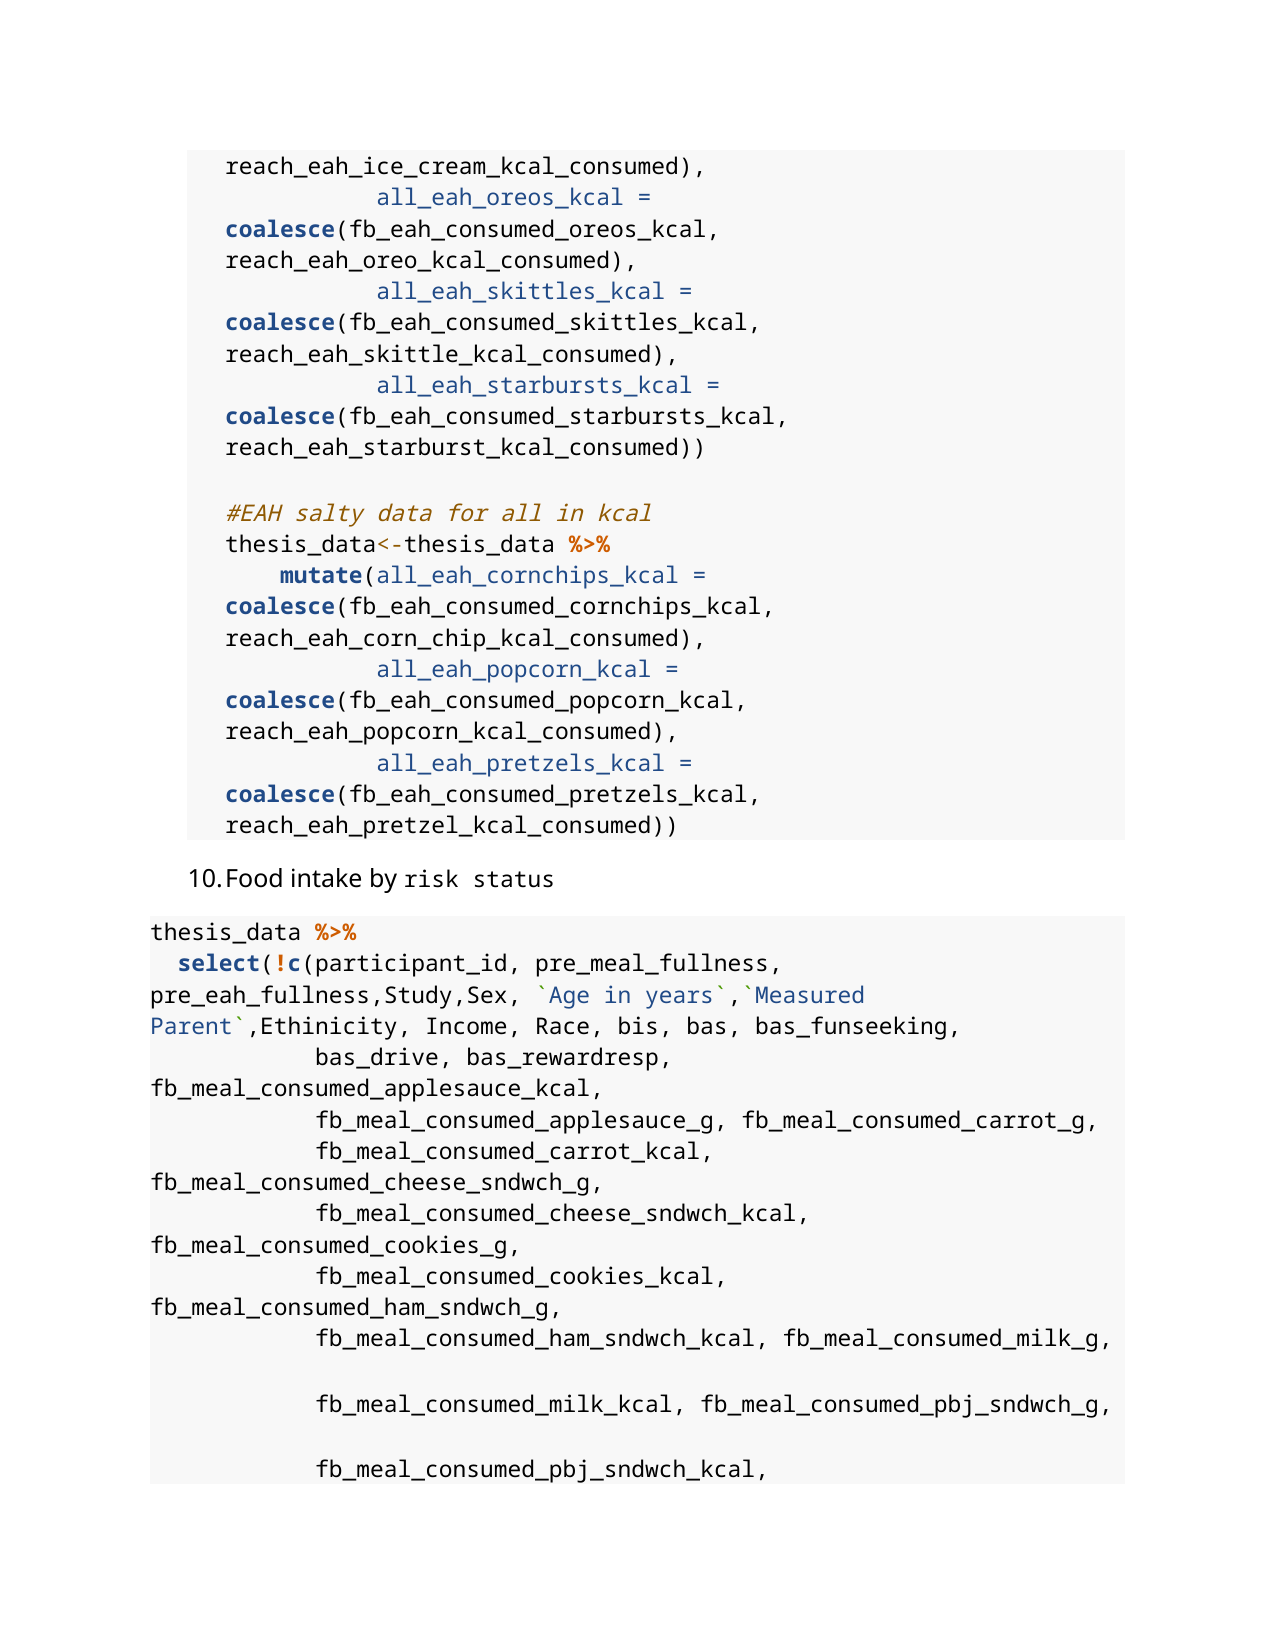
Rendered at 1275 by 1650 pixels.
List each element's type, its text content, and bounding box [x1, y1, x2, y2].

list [187, 150, 1125, 840]
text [150, 916, 1125, 1484]
list Food intake by risk status [187, 861, 1125, 895]
